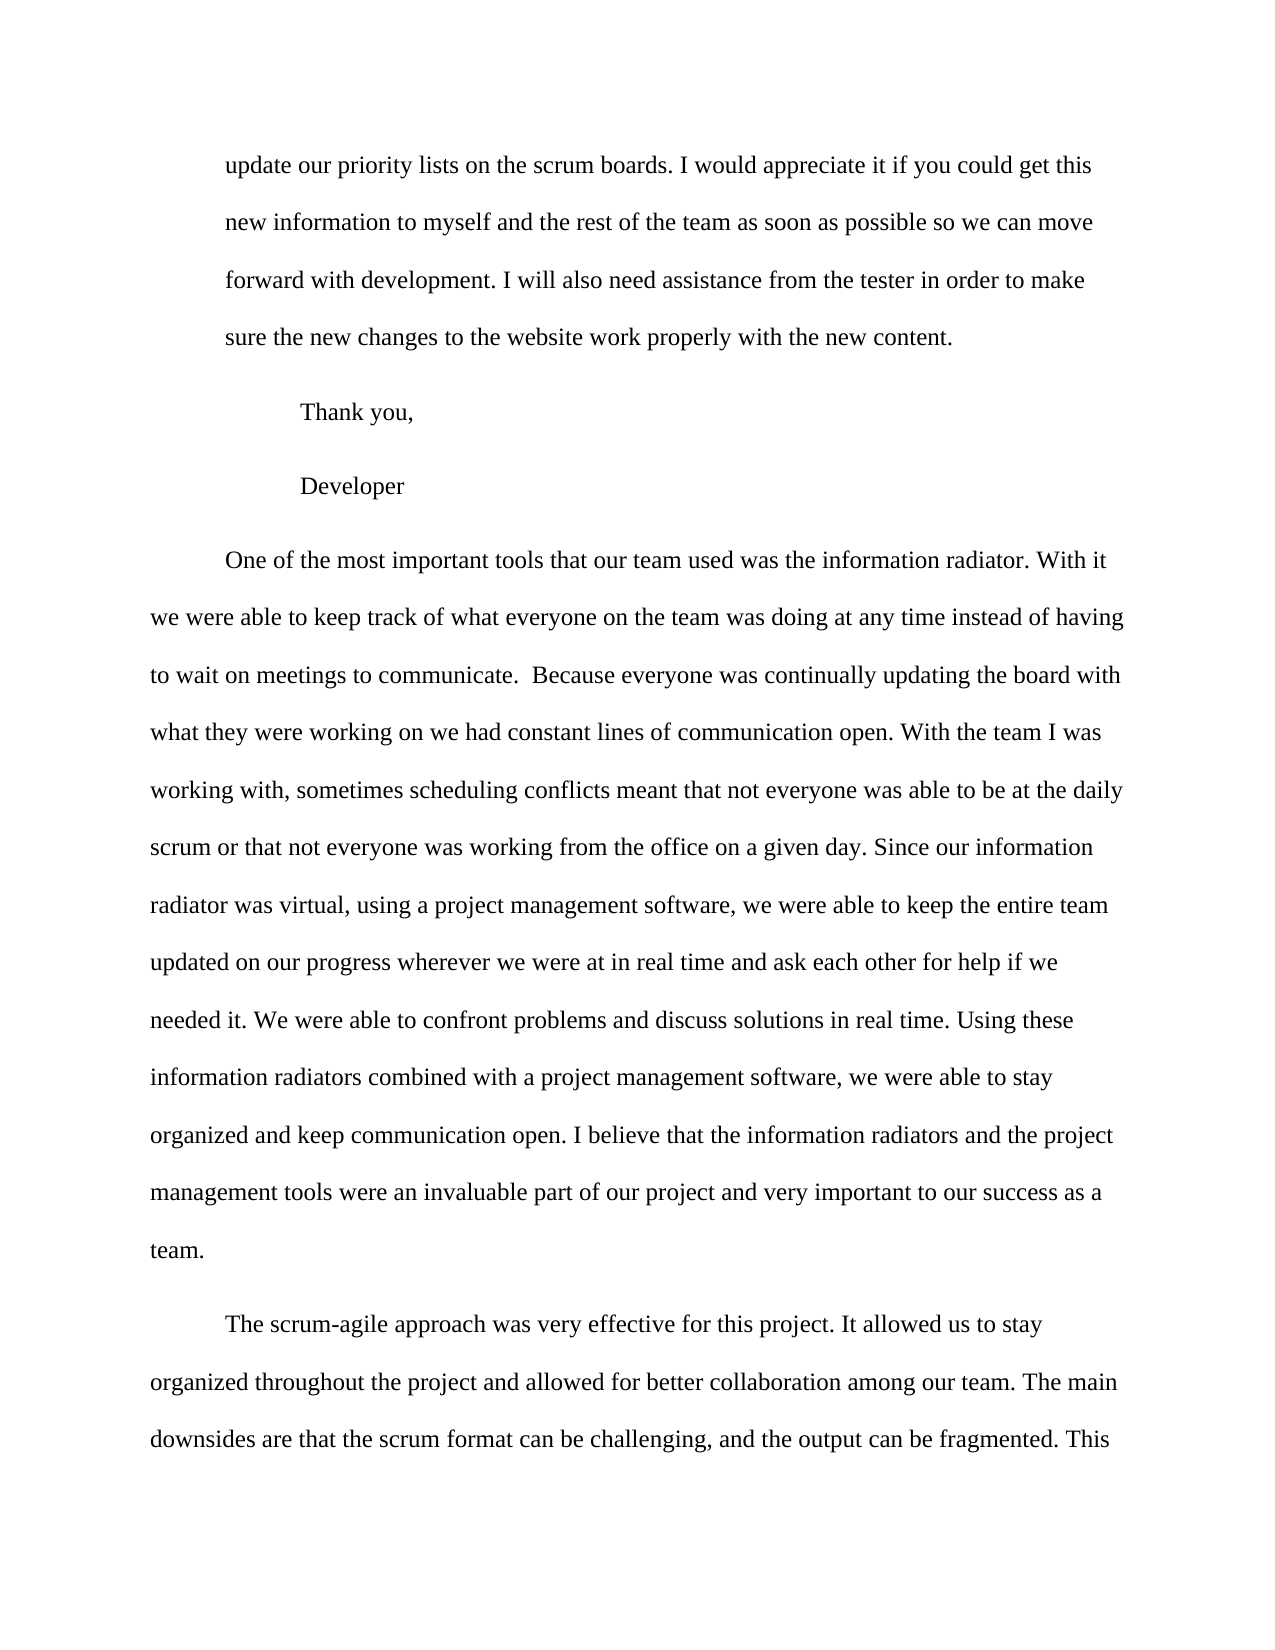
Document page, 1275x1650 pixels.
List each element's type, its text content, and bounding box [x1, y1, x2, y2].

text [150, 1309, 1125, 1453]
text Thank you, [225, 397, 1125, 425]
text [225, 150, 1125, 351]
text Developer [150, 471, 1125, 499]
text One of the most important tools that our team used was the information radiator. With it we were able to keep track of what everyone on the team was doing at any time instead of having to wait on meetings to communicate. Because everyone was continually updating the board with what they were working on we had constant lines of communication open. With the team I was working with, sometimes scheduling conflicts meant that not everyone was able to be at the daily scrum or that not everyone was working from the office on a given day. Since our information radiator was virtual, using a project management software, we were able to keep the entire team updated on our progress wherever we were at in real time and ask each other for help if we needed it. We were able to confront problems and discuss solutions in real time. Using these information radiators combined with a project management software, we were able to stay organized and keep communication open. I believe that the information radiators and the project management tools were an invaluable part of our project and very important to our success as a team. [150, 545, 1125, 1264]
